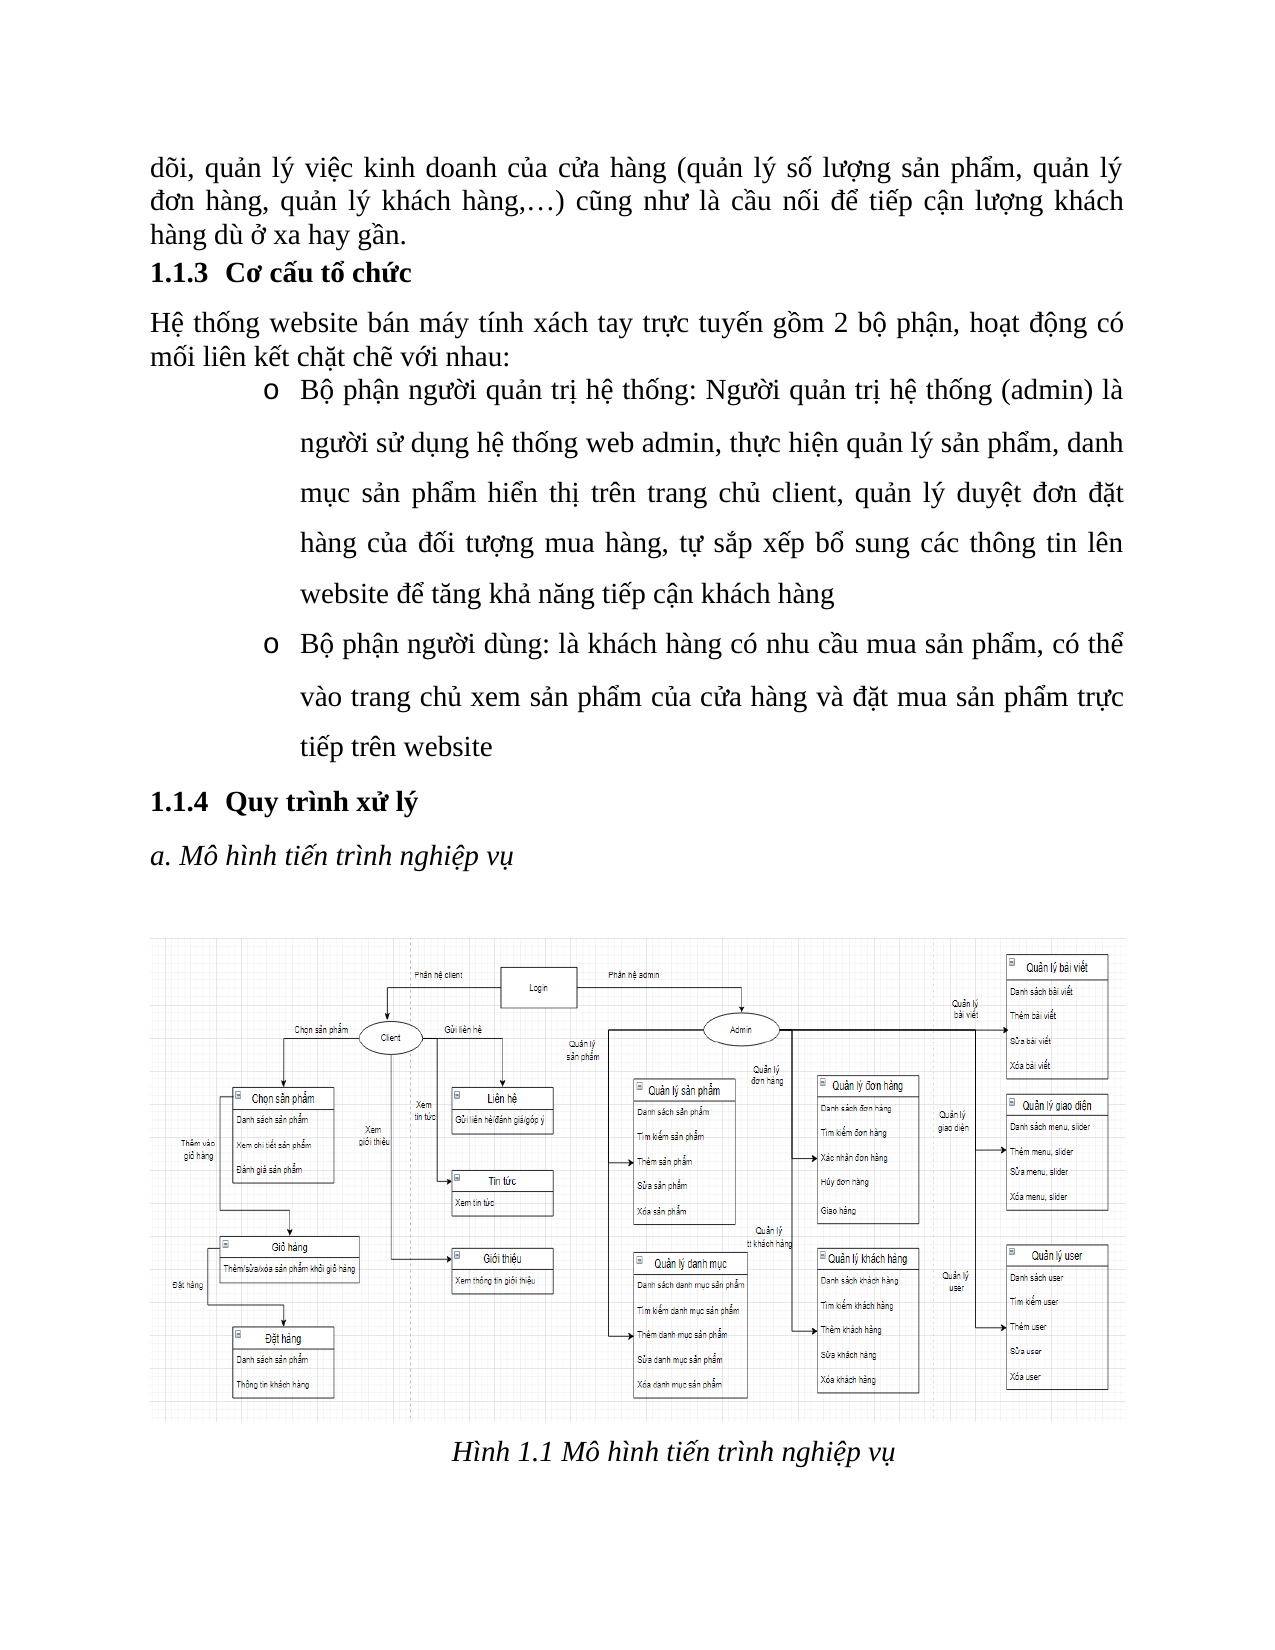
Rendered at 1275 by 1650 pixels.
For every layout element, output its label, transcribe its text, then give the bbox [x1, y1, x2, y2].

picture [150, 938, 1126, 1422]
list Bộ phận người quản trị hệ thống: Người quản trị hệ thống (admin) là người sử dụng hệ thống web admin, thực hiện quản lý sản phẩm, danh mục sản phẩm hiển thị trên trang chủ client, quản lý duyệt đơn đặt hàng của đối tượng mua hàng, tự sắp xếp bổ sung các thông tin lên website để tăng khả năng tiếp cận khách hàng [262, 372, 1125, 609]
subtitle Cơ cấu tổ chức [150, 255, 1125, 288]
list Bộ phận người dùng: là khách hàng có nhu cầu mua sản phẩm, có thể vào trang chủ xem sản phẩm của cửa hàng và đặt mua sản phẩm trực tiếp trên website [262, 626, 1125, 763]
subtitle a. Mô hình tiến trình nghiệp vụ [150, 838, 1125, 872]
subtitle Quy trình xử lý [150, 784, 1125, 817]
text Hình 1.1 Mô hình tiến trình nghiệp vụ [150, 1434, 1125, 1468]
text Hệ thống website bán máy tính xách tay trực tuyến gồm 2 bộ phận, hoạt động có mối liên kết chặt chẽ với nhau: [150, 305, 1125, 372]
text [150, 150, 1125, 251]
